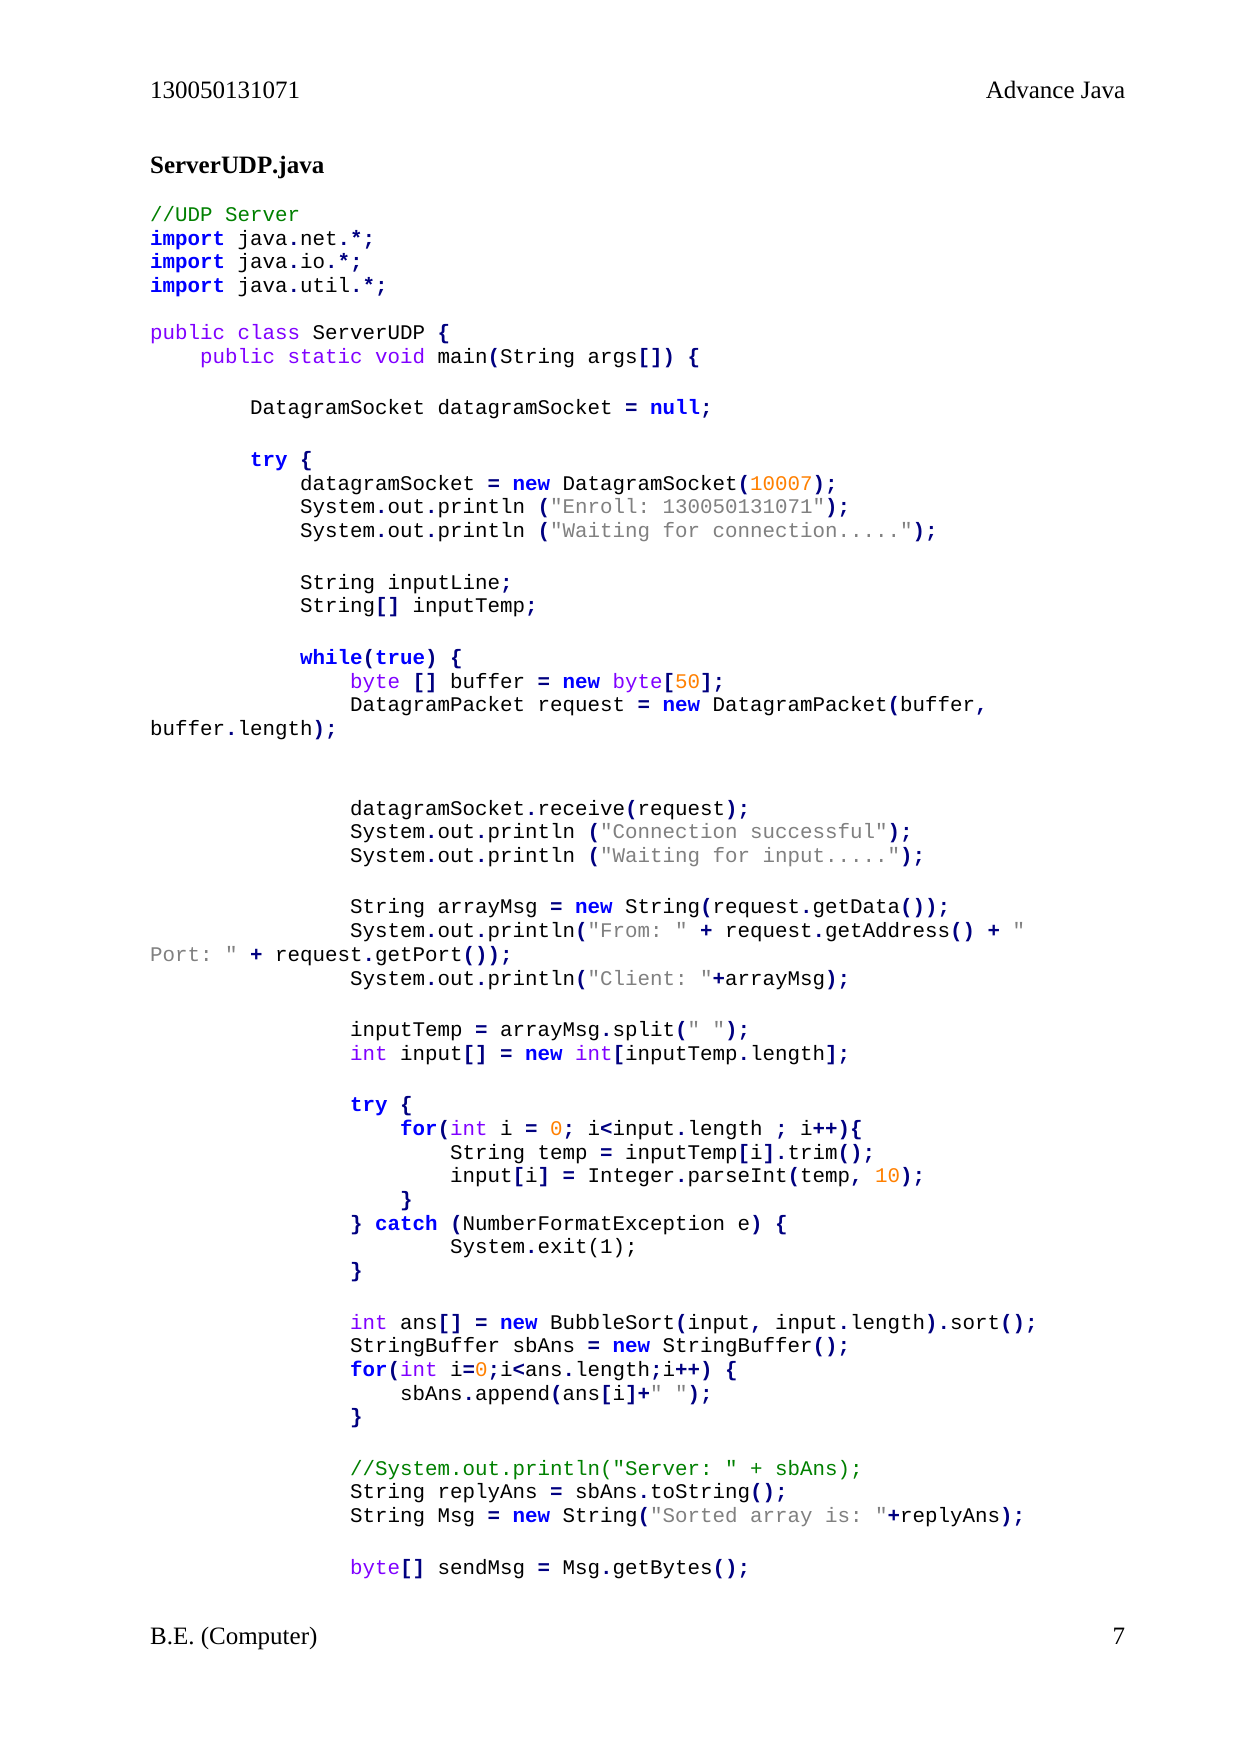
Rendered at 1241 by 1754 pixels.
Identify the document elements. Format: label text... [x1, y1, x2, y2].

text System.out.println("From: " + request.getAddress() + " Port: " + request.getPort()); [150, 920, 1090, 967]
text System.out.println("Client: "+arrayMsg); [150, 967, 1090, 991]
text System.out.println ("Waiting for input....."); [150, 845, 1090, 868]
text String Msg = new String("Sorted array is: "+replyAns); [150, 1505, 1090, 1529]
text } [150, 1406, 1090, 1430]
text System.out.println ("Waiting for connection....."); [150, 520, 1090, 544]
text StringBuffer sbAns = new StringBuffer(); [150, 1335, 1090, 1359]
text String inputLine; [150, 572, 1090, 595]
text import java.io.*; [150, 251, 1090, 275]
text try { [150, 449, 1090, 473]
text datagramSocket = new DatagramSocket(10007); [150, 473, 1090, 496]
text while(true) { [150, 647, 1090, 671]
text for(int i=0;i<ans.length;i++) { [150, 1359, 1090, 1383]
text System.out.println ("Enroll: 130050131071"); [150, 496, 1090, 520]
text input[i] = Integer.parseInt(temp, 10); [150, 1165, 1090, 1189]
text import java.util.*; [150, 275, 1090, 298]
text //System.out.println("Server: " + sbAns); [150, 1458, 1090, 1482]
text } [150, 1189, 1090, 1213]
text import java.net.*; [150, 227, 1090, 251]
text DatagramPacket request = new DatagramPacket(buffer, buffer.length); [150, 694, 1090, 742]
text String arrayMsg = new String(request.getData()); [150, 897, 1090, 920]
text datagramSocket.receive(request); [150, 798, 1090, 821]
text } catch (NumberFormatException e) { [150, 1213, 1090, 1236]
text int ans[] = new BubbleSort(input, input.length).sort(); [150, 1312, 1090, 1335]
text String temp = inputTemp[i].trim(); [150, 1142, 1090, 1165]
text //UDP Server [150, 204, 1090, 227]
text int input[] = new int[inputTemp.length]; [150, 1043, 1090, 1066]
text String[] inputTemp; [150, 595, 1090, 619]
text inputTemp = arrayMsg.split(" "); [150, 1019, 1090, 1043]
text for(int i = 0; i<input.length ; i++){ [150, 1118, 1090, 1142]
text DatagramSocket datagramSocket = null; [150, 397, 1090, 421]
text public static void main(String args[]) { [150, 346, 1090, 369]
text ServerUDP.java [150, 150, 1090, 179]
text System.out.println ("Connection successful"); [150, 821, 1090, 845]
text sbAns.append(ans[i]+" "); [150, 1383, 1090, 1406]
text byte [] buffer = new byte[50]; [150, 671, 1090, 694]
text System.exit(1); [150, 1236, 1090, 1260]
text byte[] sendMsg = Msg.getBytes(); [150, 1557, 1090, 1581]
text } [150, 1260, 1090, 1284]
text String replyAns = sbAns.toString(); [150, 1482, 1090, 1505]
text try { [150, 1094, 1090, 1118]
text public class ServerUDP { [150, 322, 1090, 346]
